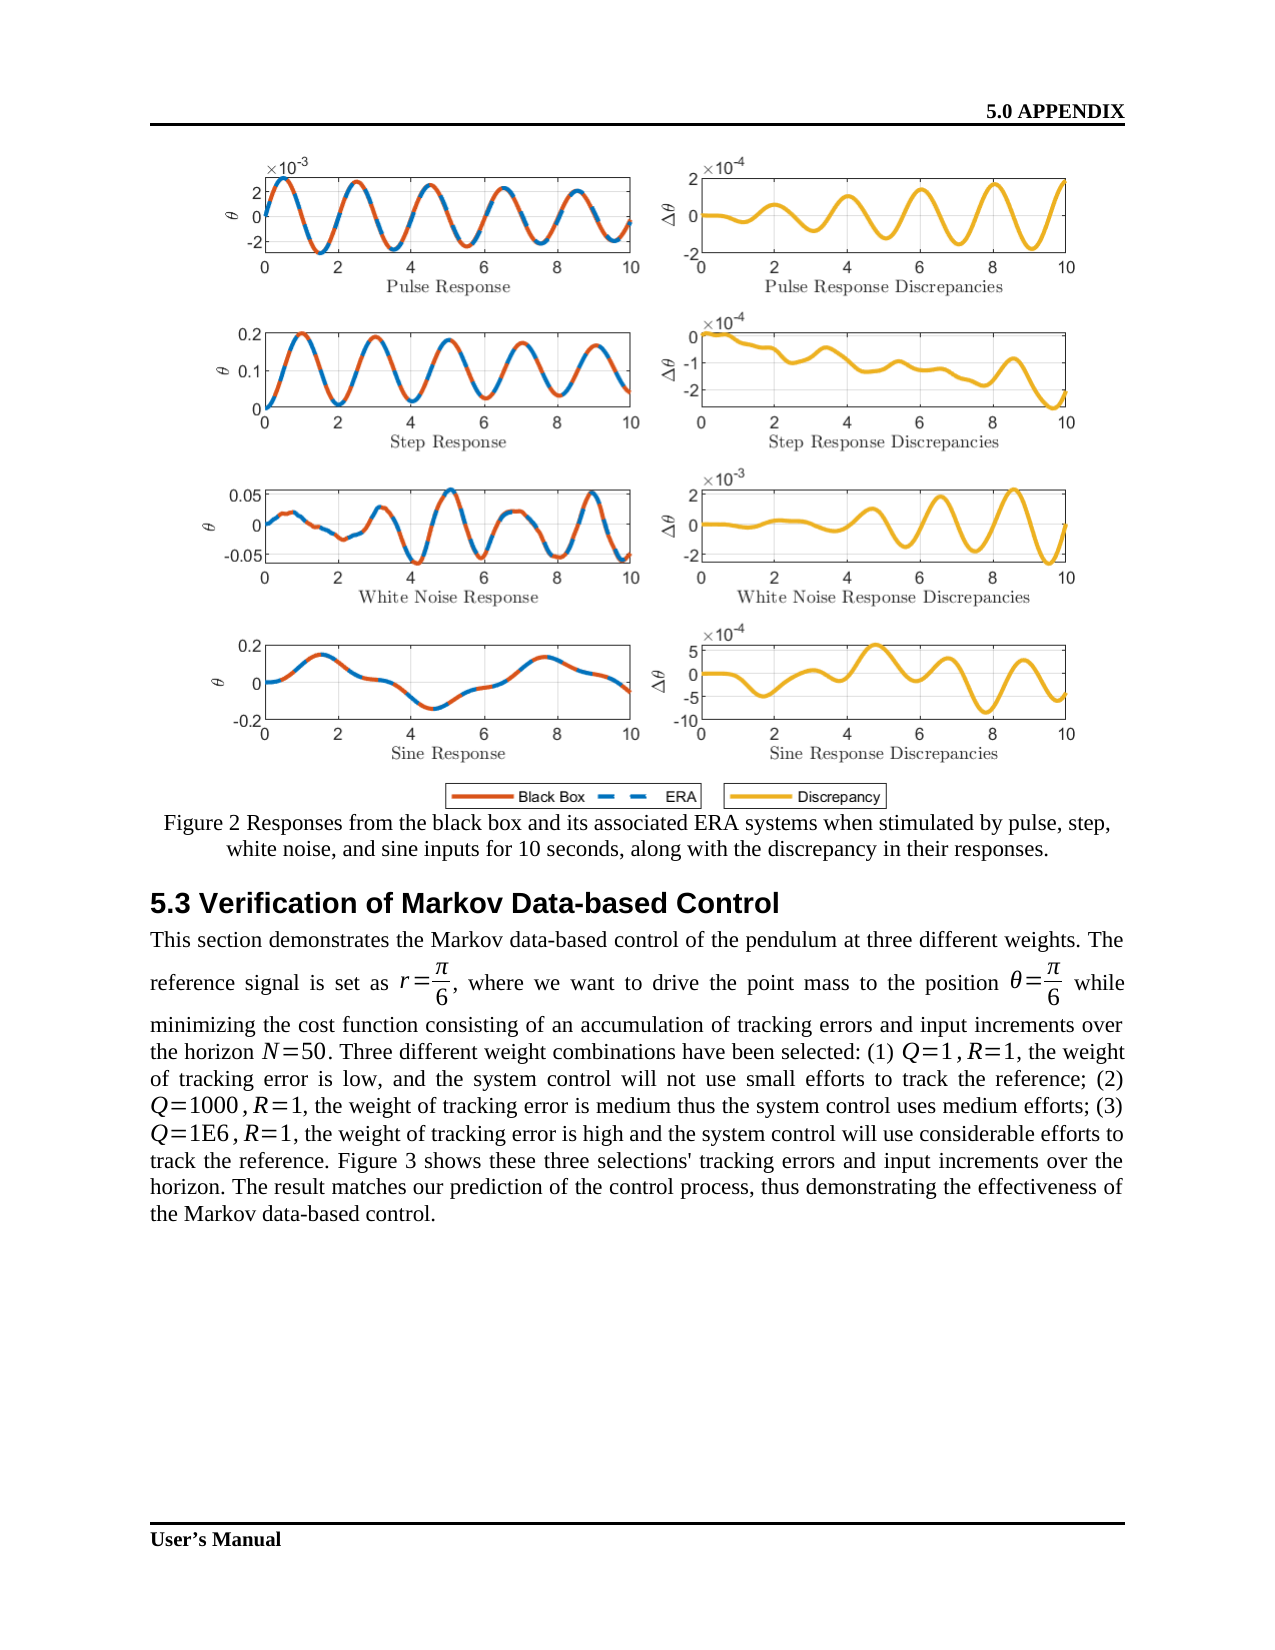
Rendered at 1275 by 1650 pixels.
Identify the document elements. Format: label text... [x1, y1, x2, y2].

text This section demonstrates the Markov data-based control of the pendulum at three different weights. The reference signal is set as , where we want to drive the point mass to the position while minimizing the cost function consisting of an accumulation of tracking errors and input increments over the horizon . Three different weight combinations have been selected: (1) , the weight of tracking error is low, and the system control will not use small efforts to track the reference; (2) , the weight of tracking error is medium thus the system control uses medium efforts; (3) , the weight of tracking error is high and the system control will use considerable efforts to track the reference. Figure 3 shows these three selections' tracking errors and input increments over the horizon. The result matches our prediction of the control process, thus demonstrating the effectiveness of the Markov data-based control. [150, 926, 1125, 1226]
text Figure 2 Responses from the black box and its associated ERA systems when stimulated by pulse, step, white noise, and sine inputs for 10 seconds, along with the discrepancy in their responses. [150, 809, 1125, 861]
picture [200, 152, 1075, 809]
subtitle Verification of Markov Data-based Control [150, 886, 1125, 920]
